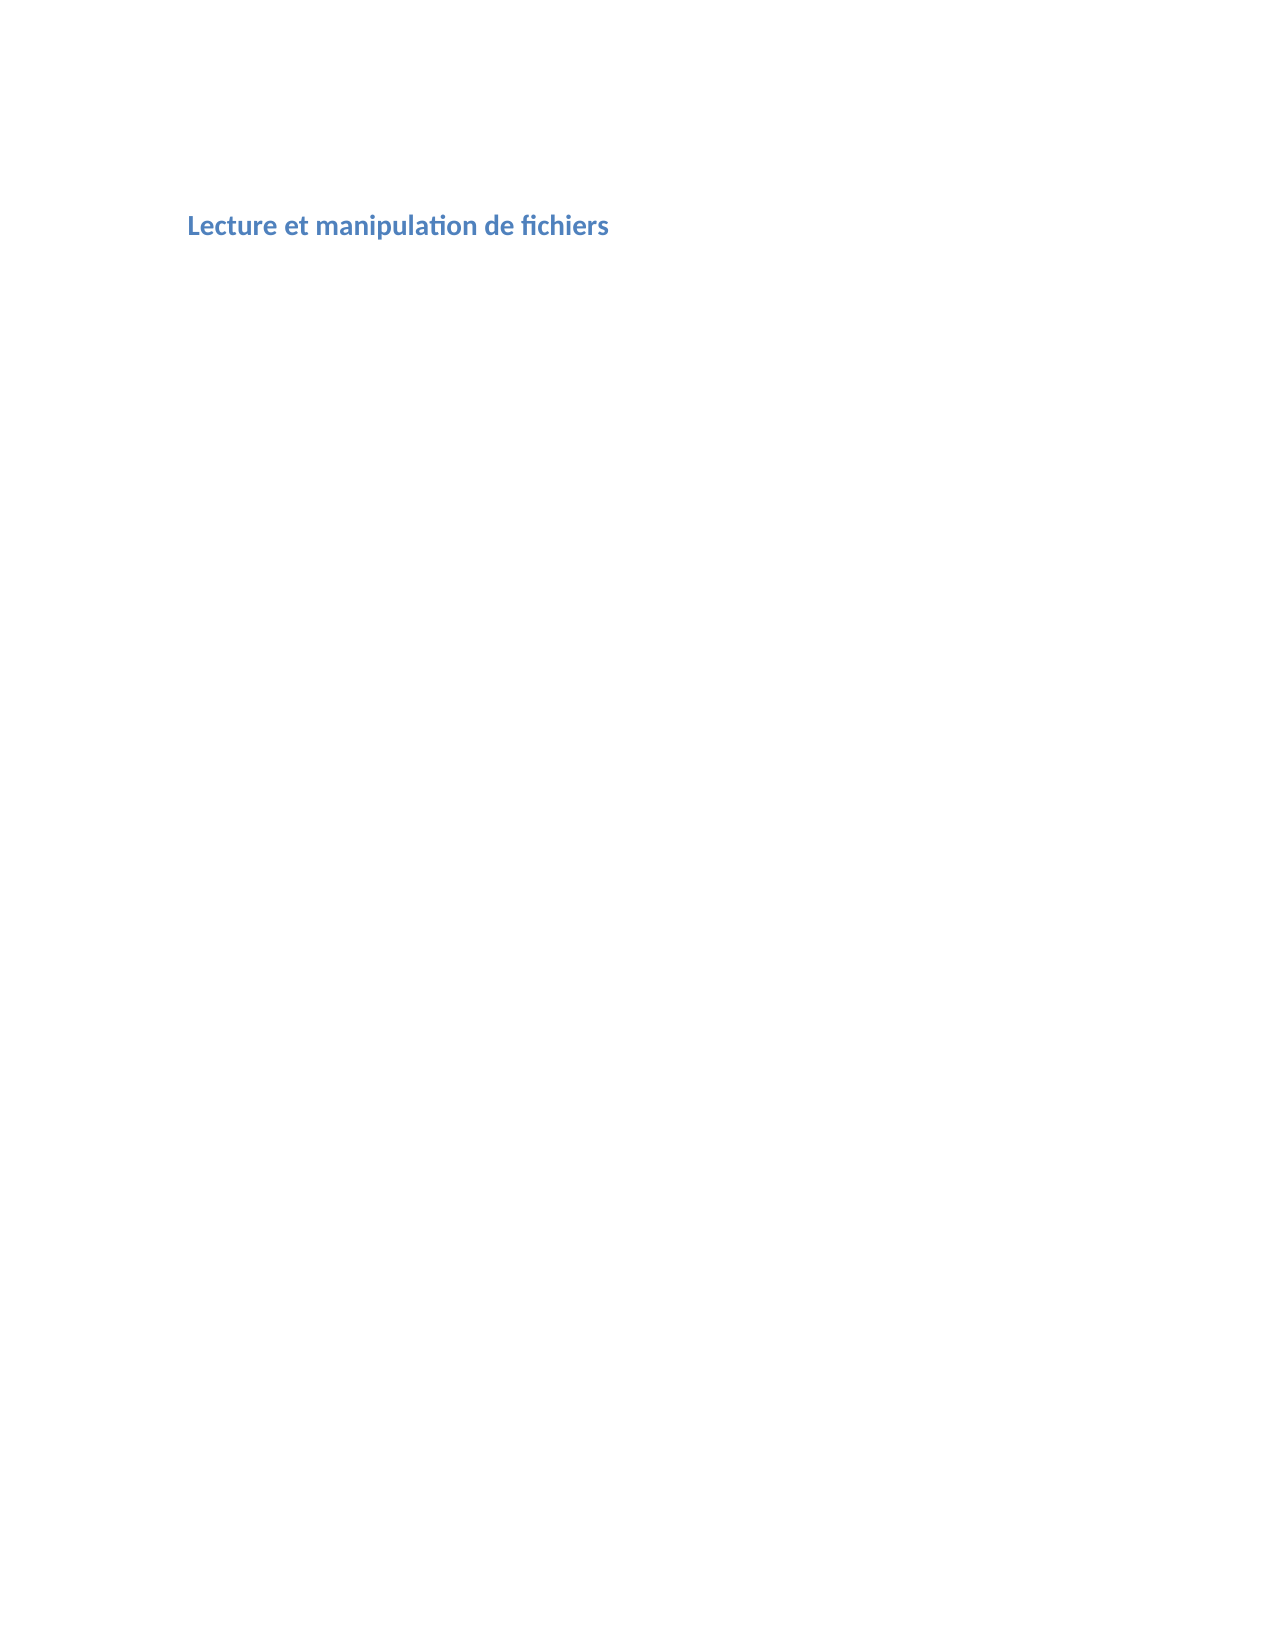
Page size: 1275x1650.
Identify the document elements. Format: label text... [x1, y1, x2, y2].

subtitle Lecture et manipulation de fichiers [187, 207, 1087, 242]
